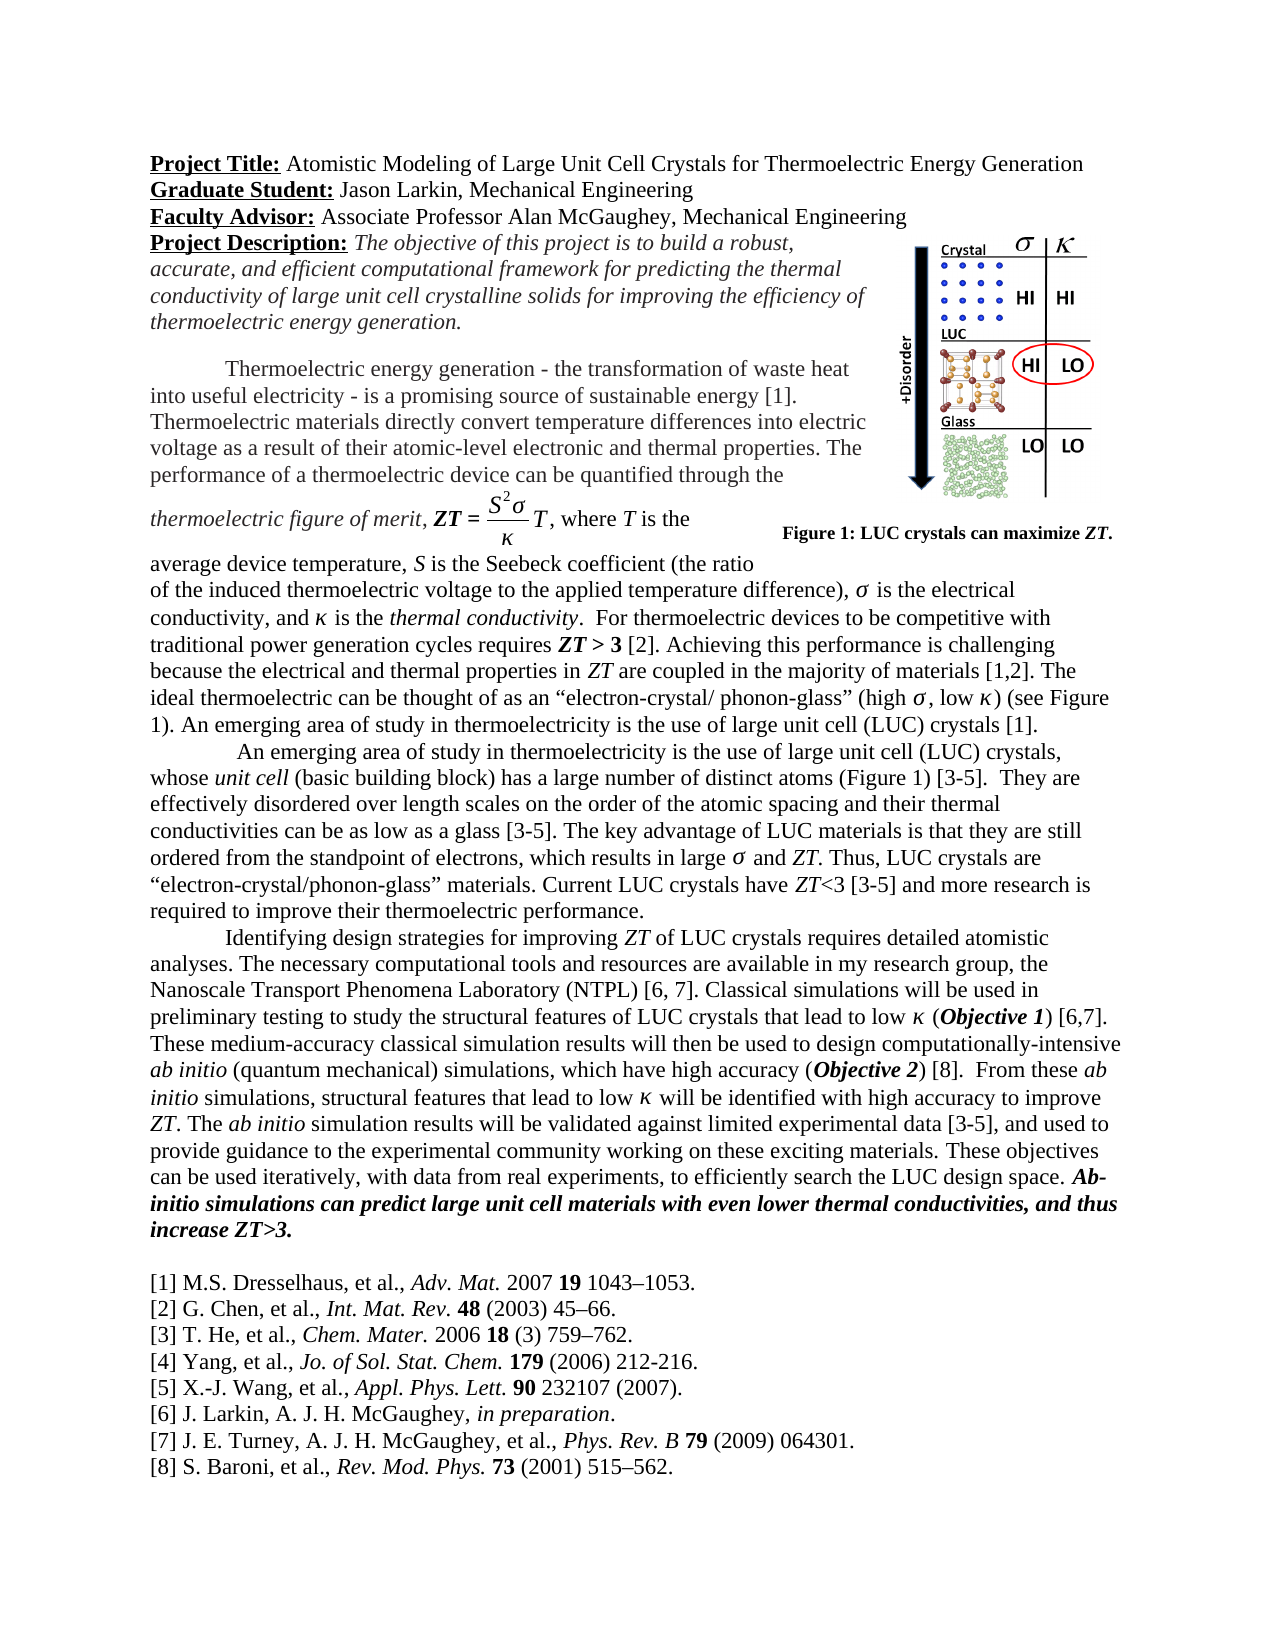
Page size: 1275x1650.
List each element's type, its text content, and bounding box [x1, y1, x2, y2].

picture [896, 235, 1101, 503]
text [6] J. Larkin, A. J. H. McGaughey, in preparation. [150, 1400, 1125, 1427]
text An emerging area of study in thermoelectricity is the use of large unit cell (LUC) crystals, whose unit cell (basic building block) has a large number of distinct atoms (Figure 1) [3-5]. They are effectively disordered over length scales on the order of the atomic spacing and their thermal conductivities can be as low as a glass [3-5]. The key advantage of LUC materials is that they are still ordered from the standpoint of electrons, which results in large and ZT. Thus, LUC crystals are “electron-crystal/phonon-glass” materials. Current LUC crystals have ZT<3 [3-5] and more research is required to improve their thermoelectric performance. [150, 738, 1125, 923]
text Project Title: Atomistic Modeling of Large Unit Cell Crystals for Thermoelectric Energy Generation [150, 150, 1125, 176]
text Project Description: The objective of this project is to build a robust, accurate, and efficient computational framework for predicting the thermal conductivity of large unit cell crystalline solids for improving the efficiency of thermoelectric energy generation. [150, 229, 1125, 334]
text [5] X.-J. Wang, et al., Appl. Phys. Lett. 90 232107 (2007). [150, 1374, 1125, 1400]
text Graduate Student: Jason Larkin, Mechanical Engineering Faculty Advisor: Associate Professor Alan McGaughey, Mechanical Engineering [150, 176, 1125, 229]
text [8] S. Baroni, et al., Rev. Mod. Phys. 73 (2001) 515–562. [150, 1453, 1125, 1479]
text Identifying design strategies for improving ZT of LUC crystals requires detailed atomistic analyses. The necessary computational tools and resources are available in my research group, the Nanoscale Transport Phenomena Laboratory (NTPL) [6, 7]. Classical simulations will be used in preliminary testing to study the structural features of LUC crystals that lead to low (Objective 1) [6,7]. These medium-accuracy classical simulation results will then be used to design computationally-intensive ab initio (quantum mechanical) simulations, which have high accuracy (Objective 2) [8]. From these ab initio simulations, structural features that lead to low will be identified with high accuracy to improve ZT. The ab initio simulation results will be validated against limited experimental data [3-5], and used to provide guidance to the experimental community working on these exciting materials. These objectives can be used iteratively, with data from real experiments, to efficiently search the LUC design space. Ab-initio simulations can predict large unit cell materials with even lower thermal conductivities, and thus increase ZT>3. [150, 923, 1125, 1242]
text Thermoelectric energy generation - the transformation of waste heat into useful electricity - is a promising source of sustainable energy [1]. Thermoelectric materials directly convert temperature differences into electric voltage as a result of their atomic-level electronic and thermal properties. The performance of a thermoelectric device can be quantified through the thermoelectric figure of merit, ZT = , where T is the average device temperature, S is the Seebeck coefficient (the ratio of the induced thermoelectric voltage to the applied temperature difference), is the electrical conductivity, and is the thermal conductivity. For thermoelectric devices to be competitive with traditional power generation cycles requires ZT > 3 [2]. Achieving this performance is challenging because the electrical and thermal properties in ZT are coupled in the majority of materials [1,2]. The ideal thermoelectric can be thought of as an “electron-crystal/ phonon-glass” (high , low ) (see Figure 1). An emerging area of study in thermoelectricity is the use of large unit cell (LUC) crystals [1]. [150, 355, 1125, 738]
text [1] M.S. Dresselhaus, et al., Adv. Mat. 2007 19 1043–1053. [150, 1269, 1125, 1295]
text [3] T. He, et al., Chem. Mater. 2006 18 (3) 759–762. [150, 1321, 1125, 1348]
text [2] G. Chen, et al., Int. Mat. Rev. 48 (2003) 45–66. [150, 1295, 1125, 1321]
text [7] J. E. Turney, A. J. H. McGaughey, et al., Phys. Rev. B 79 (2009) 064301. [150, 1427, 1125, 1453]
text [4] Yang, et al., Jo. of Sol. Stat. Chem. 179 (2006) 212-216. [150, 1348, 1125, 1374]
